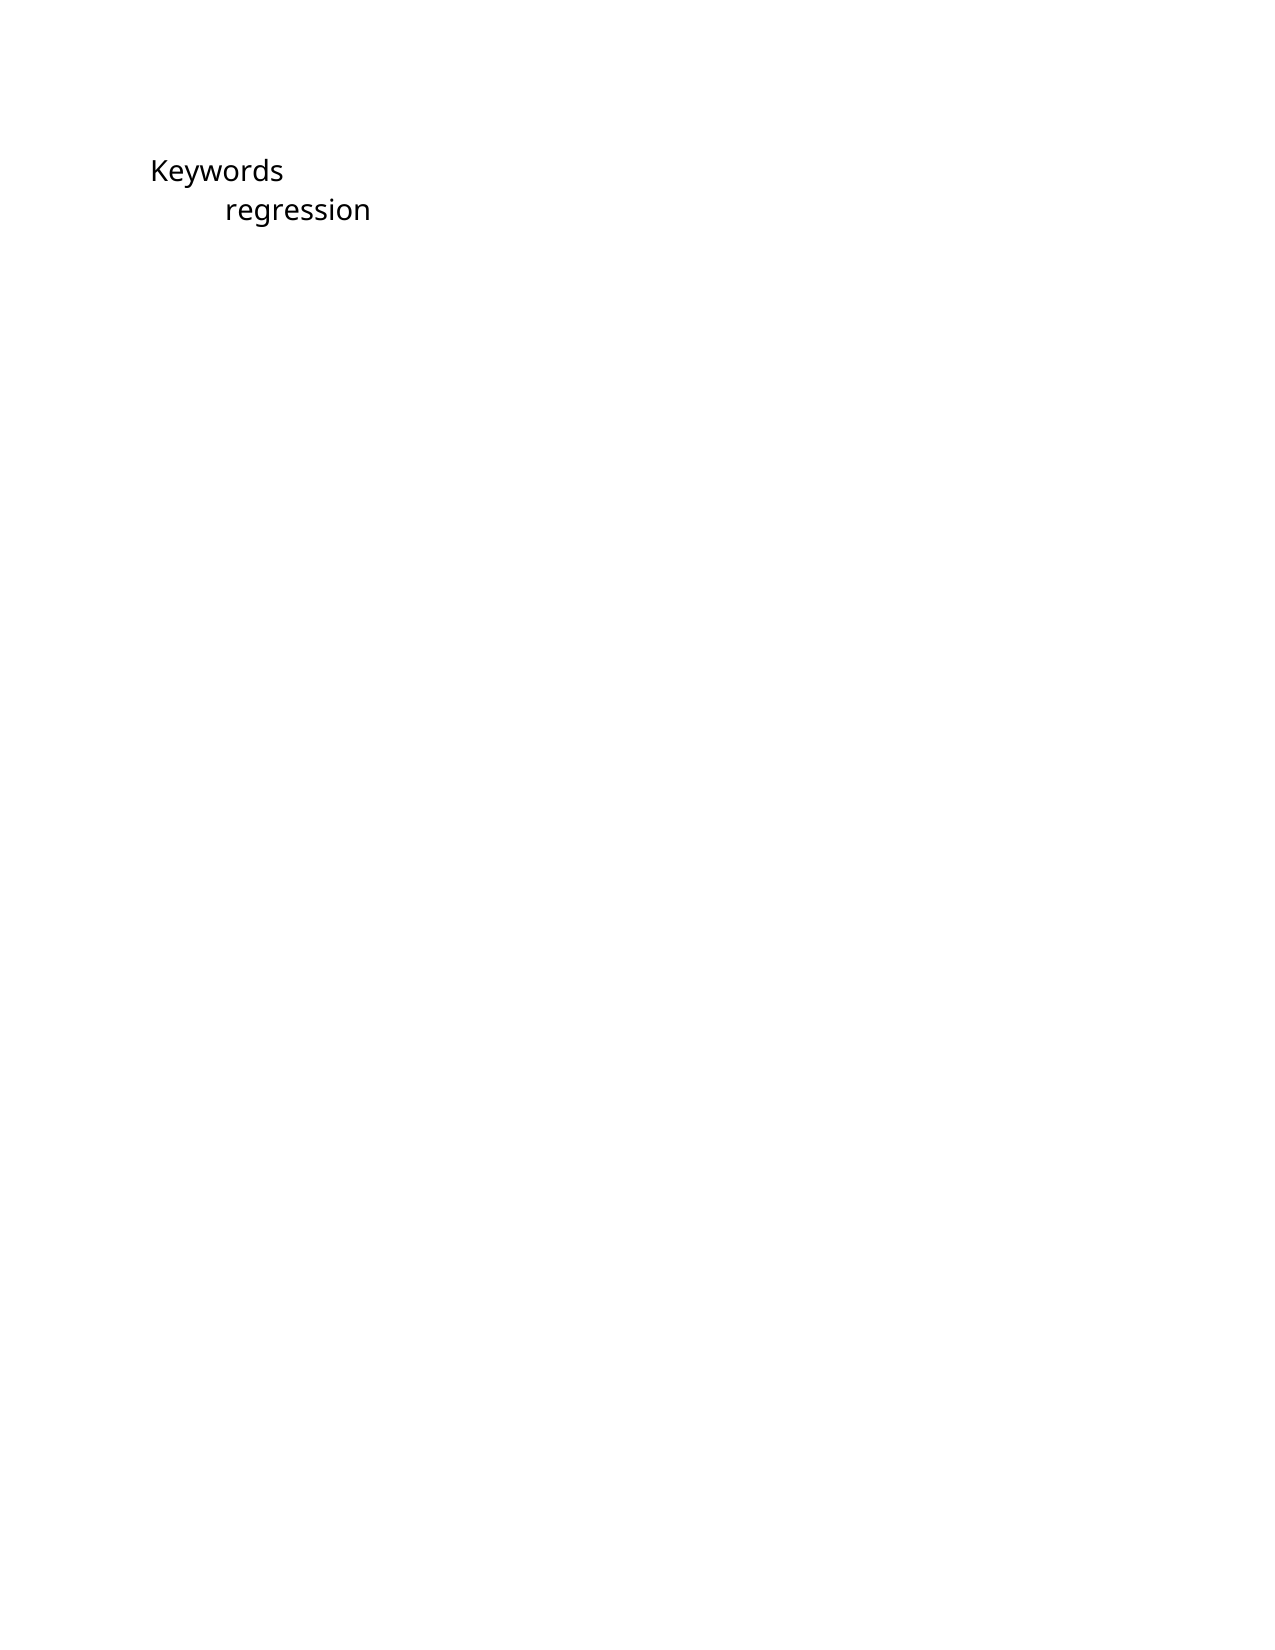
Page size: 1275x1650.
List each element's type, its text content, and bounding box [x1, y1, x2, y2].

text Keywords [150, 150, 1125, 190]
text regression [225, 190, 1125, 229]
